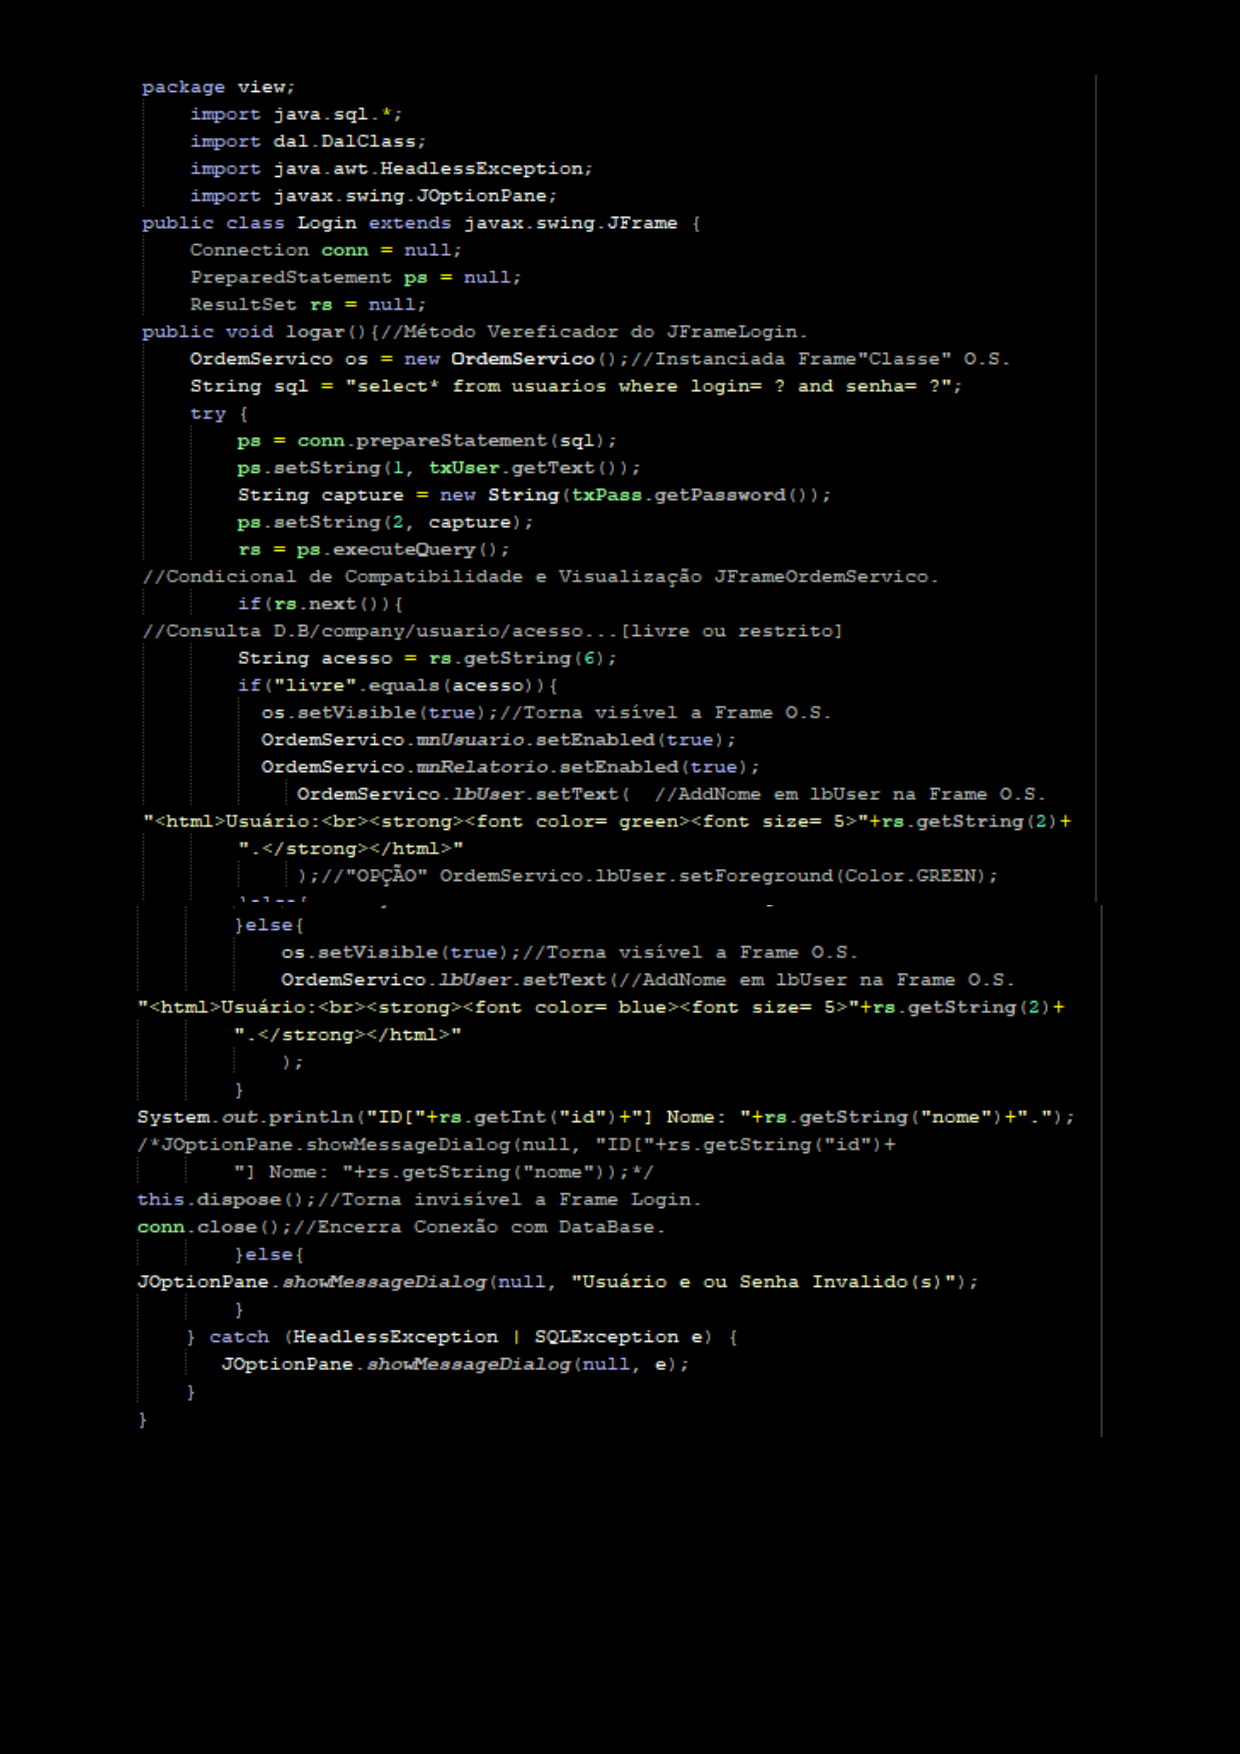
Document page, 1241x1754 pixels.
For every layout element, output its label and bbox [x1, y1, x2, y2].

picture [136, 75, 1104, 902]
picture [132, 905, 1108, 1437]
